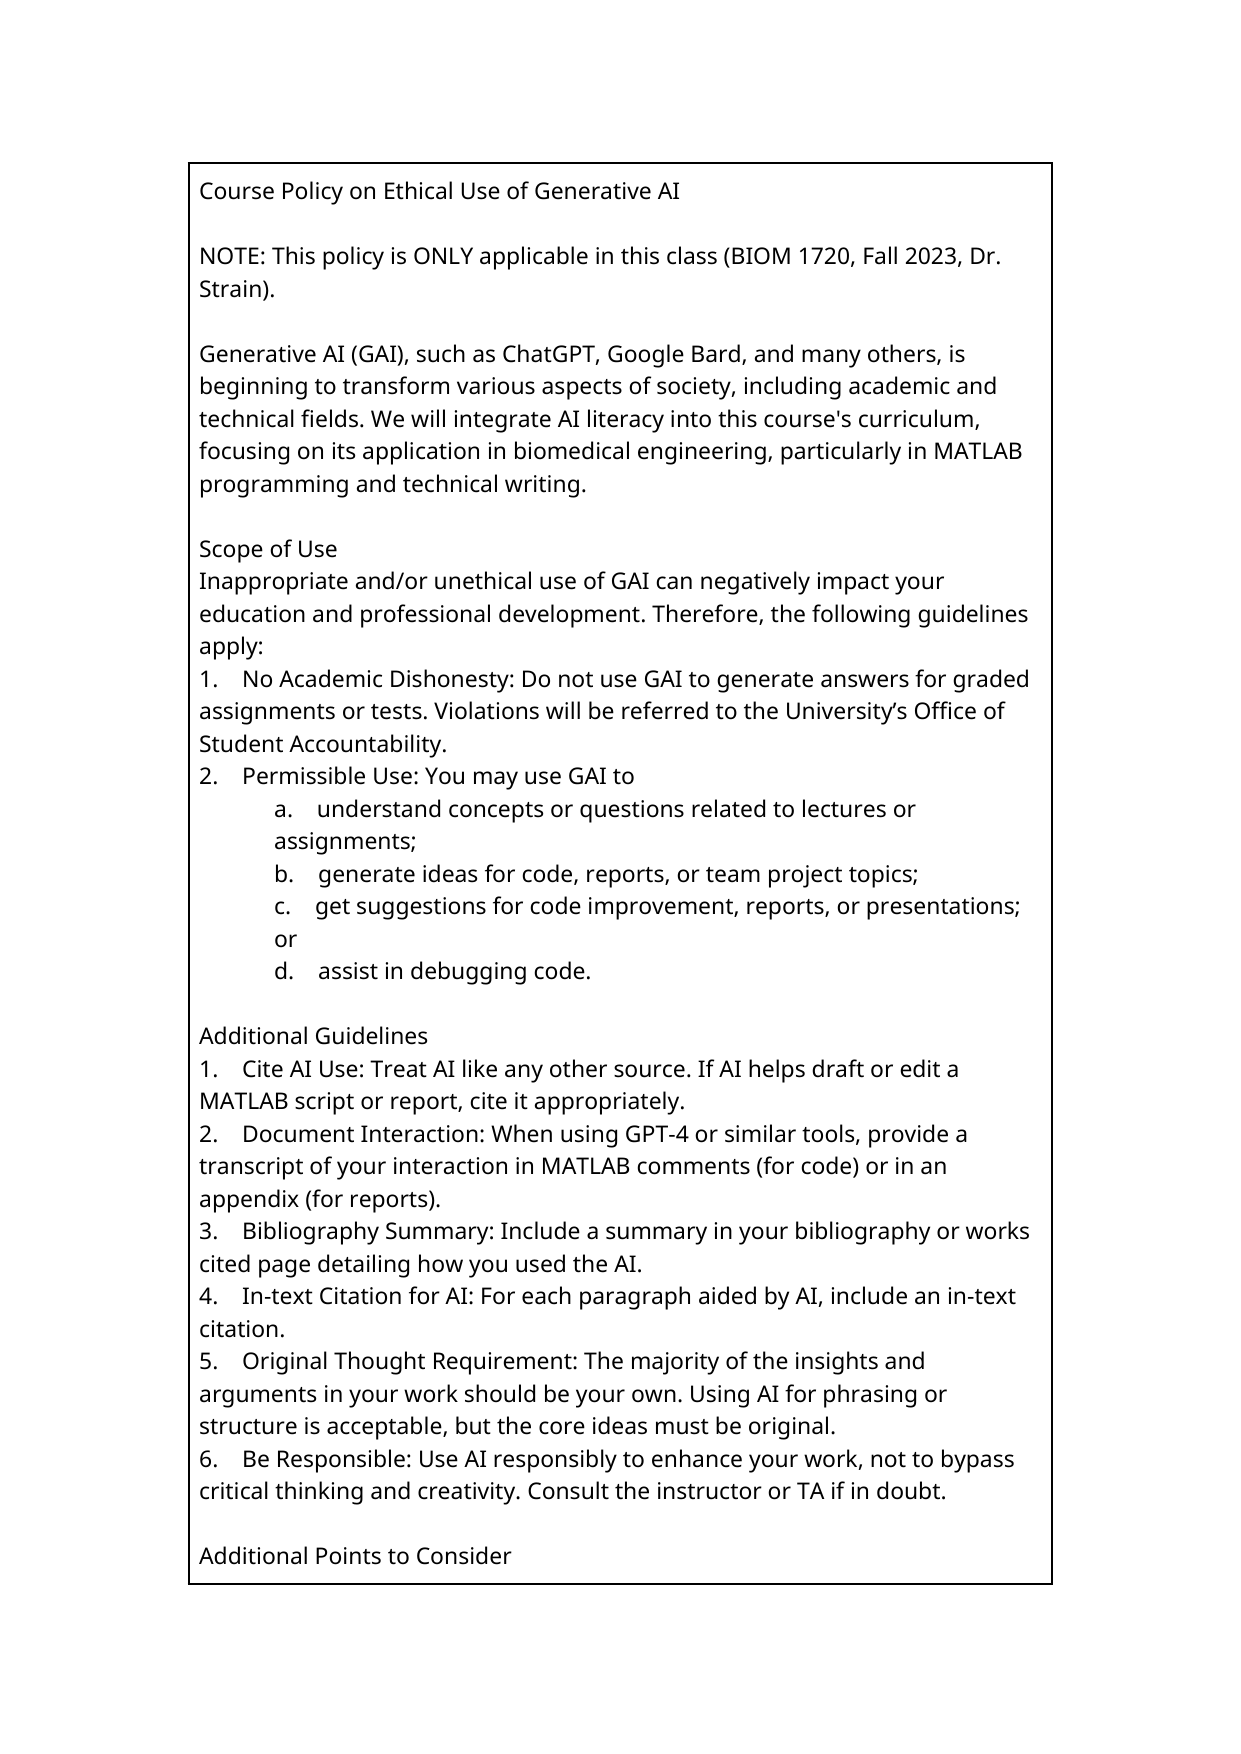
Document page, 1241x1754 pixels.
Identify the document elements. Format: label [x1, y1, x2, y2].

table_cell [190, 164, 1051, 1582]
